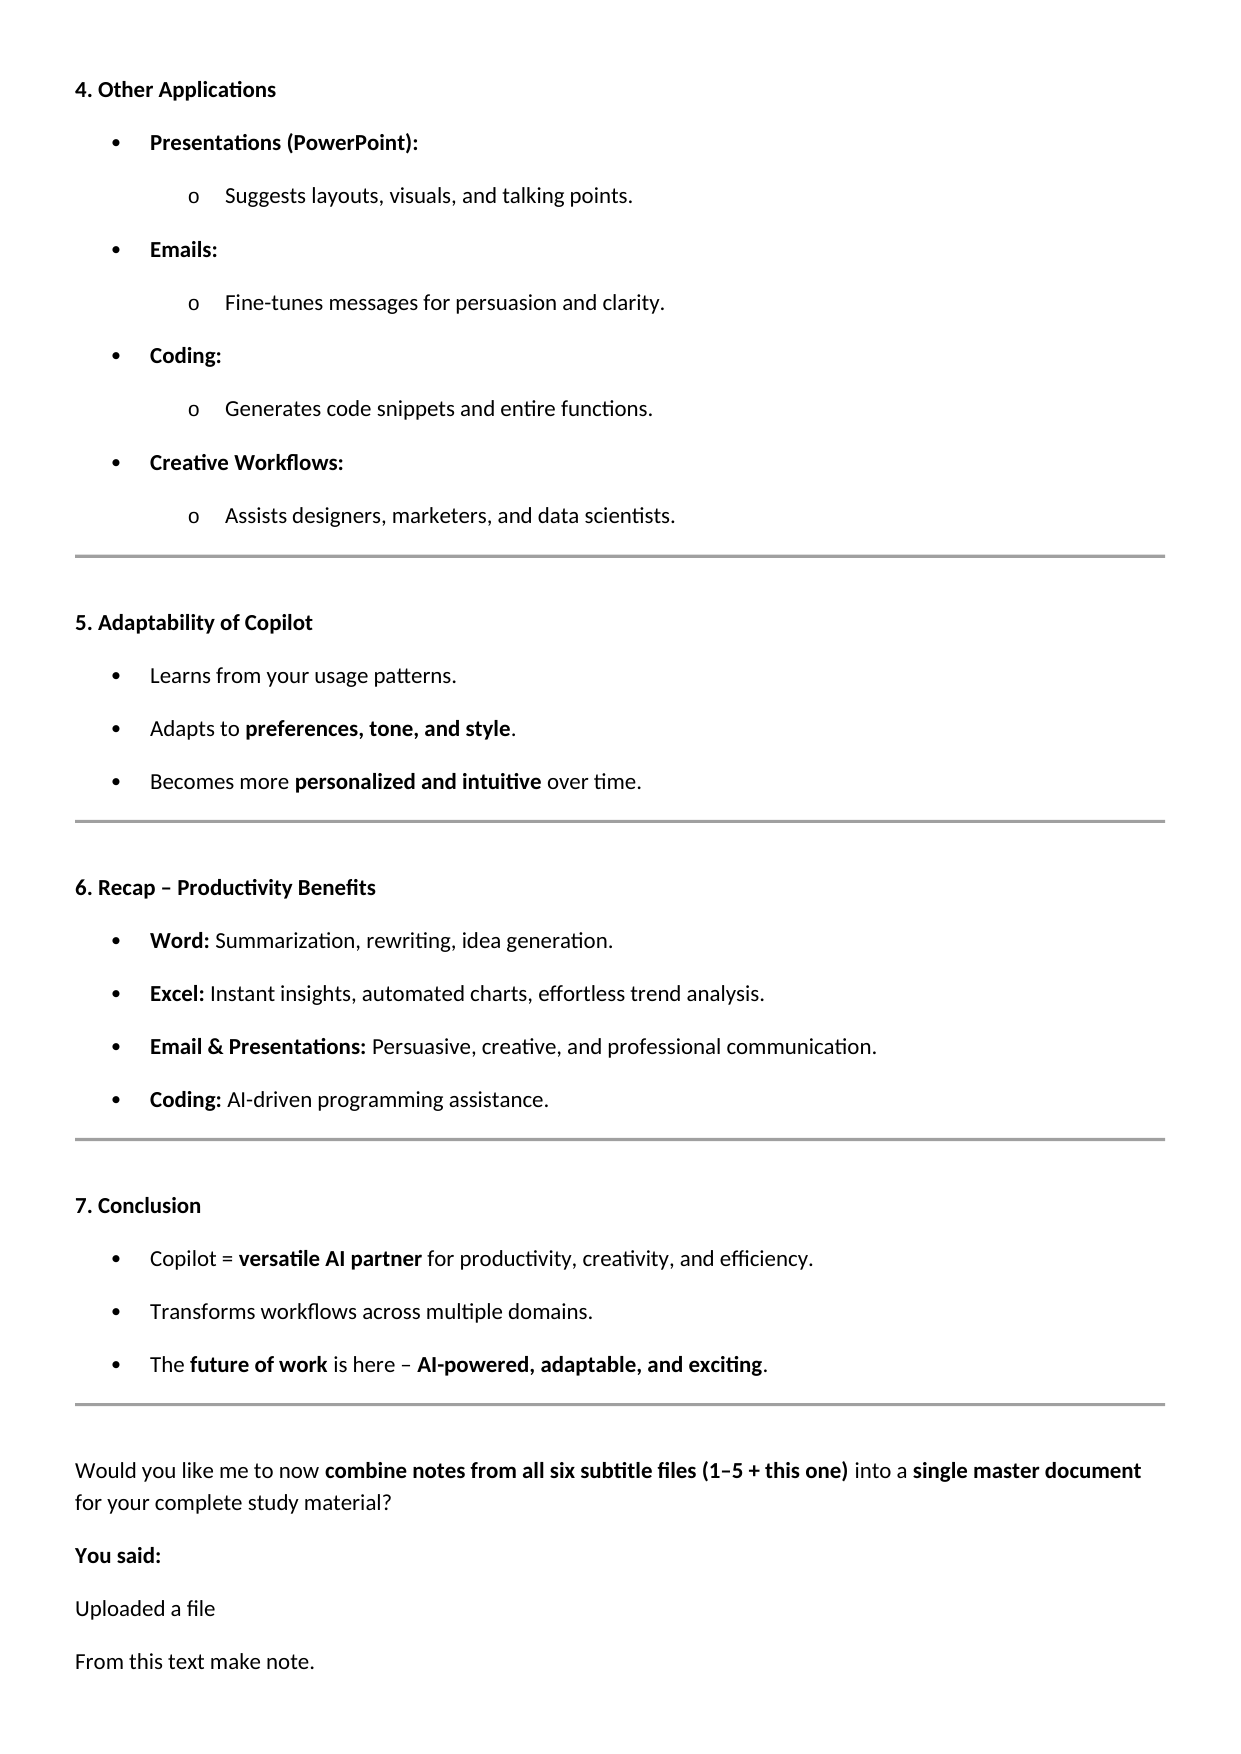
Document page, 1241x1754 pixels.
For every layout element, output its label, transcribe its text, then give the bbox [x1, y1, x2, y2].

list Becomes more personalized and intuitive over time. [112, 767, 1165, 795]
text You said: [75, 1541, 1165, 1569]
list Coding: AI-driven programming assistance. [112, 1085, 1165, 1113]
list Email & Presentations: Persuasive, creative, and professional communication. [112, 1032, 1165, 1060]
text From this text make note. [75, 1647, 1165, 1675]
text 6. Recap – Productivity Benefits [75, 873, 1165, 901]
text Uploaded a file [75, 1594, 1165, 1622]
list Generates code snippets and entire functions. [187, 394, 1165, 423]
list Word: Summarization, rewriting, idea generation. [112, 926, 1165, 954]
text Would you like me to now combine notes from all six subtitle files (1–5 + this one) into a single master document for your complete study material? [75, 1456, 1165, 1516]
list Fine-tunes messages for persuasion and clarity. [187, 288, 1165, 316]
list Suggests layouts, visuals, and talking points. [187, 181, 1165, 209]
text 4. Other Applications [75, 75, 1165, 103]
list Creative Workflows: [112, 448, 1165, 476]
list Adapts to preferences, tone, and style. [112, 714, 1165, 742]
text 7. Conclusion [75, 1191, 1165, 1219]
list Excel: Instant insights, automated charts, effortless trend analysis. [112, 979, 1165, 1007]
list Learns from your usage patterns. [112, 661, 1165, 689]
list Emails: [112, 235, 1165, 263]
list Coding: [112, 341, 1165, 369]
list Copilot = versatile AI partner for productivity, creativity, and efficiency. [112, 1244, 1165, 1272]
list Assists designers, marketers, and data scientists. [187, 501, 1165, 529]
list Transforms workflows across multiple domains. [112, 1297, 1165, 1325]
list The future of work is here – AI-powered, adaptable, and exciting. [112, 1350, 1165, 1378]
list Presentations (PowerPoint): [112, 128, 1165, 156]
text 5. Adaptability of Copilot [75, 608, 1165, 636]
